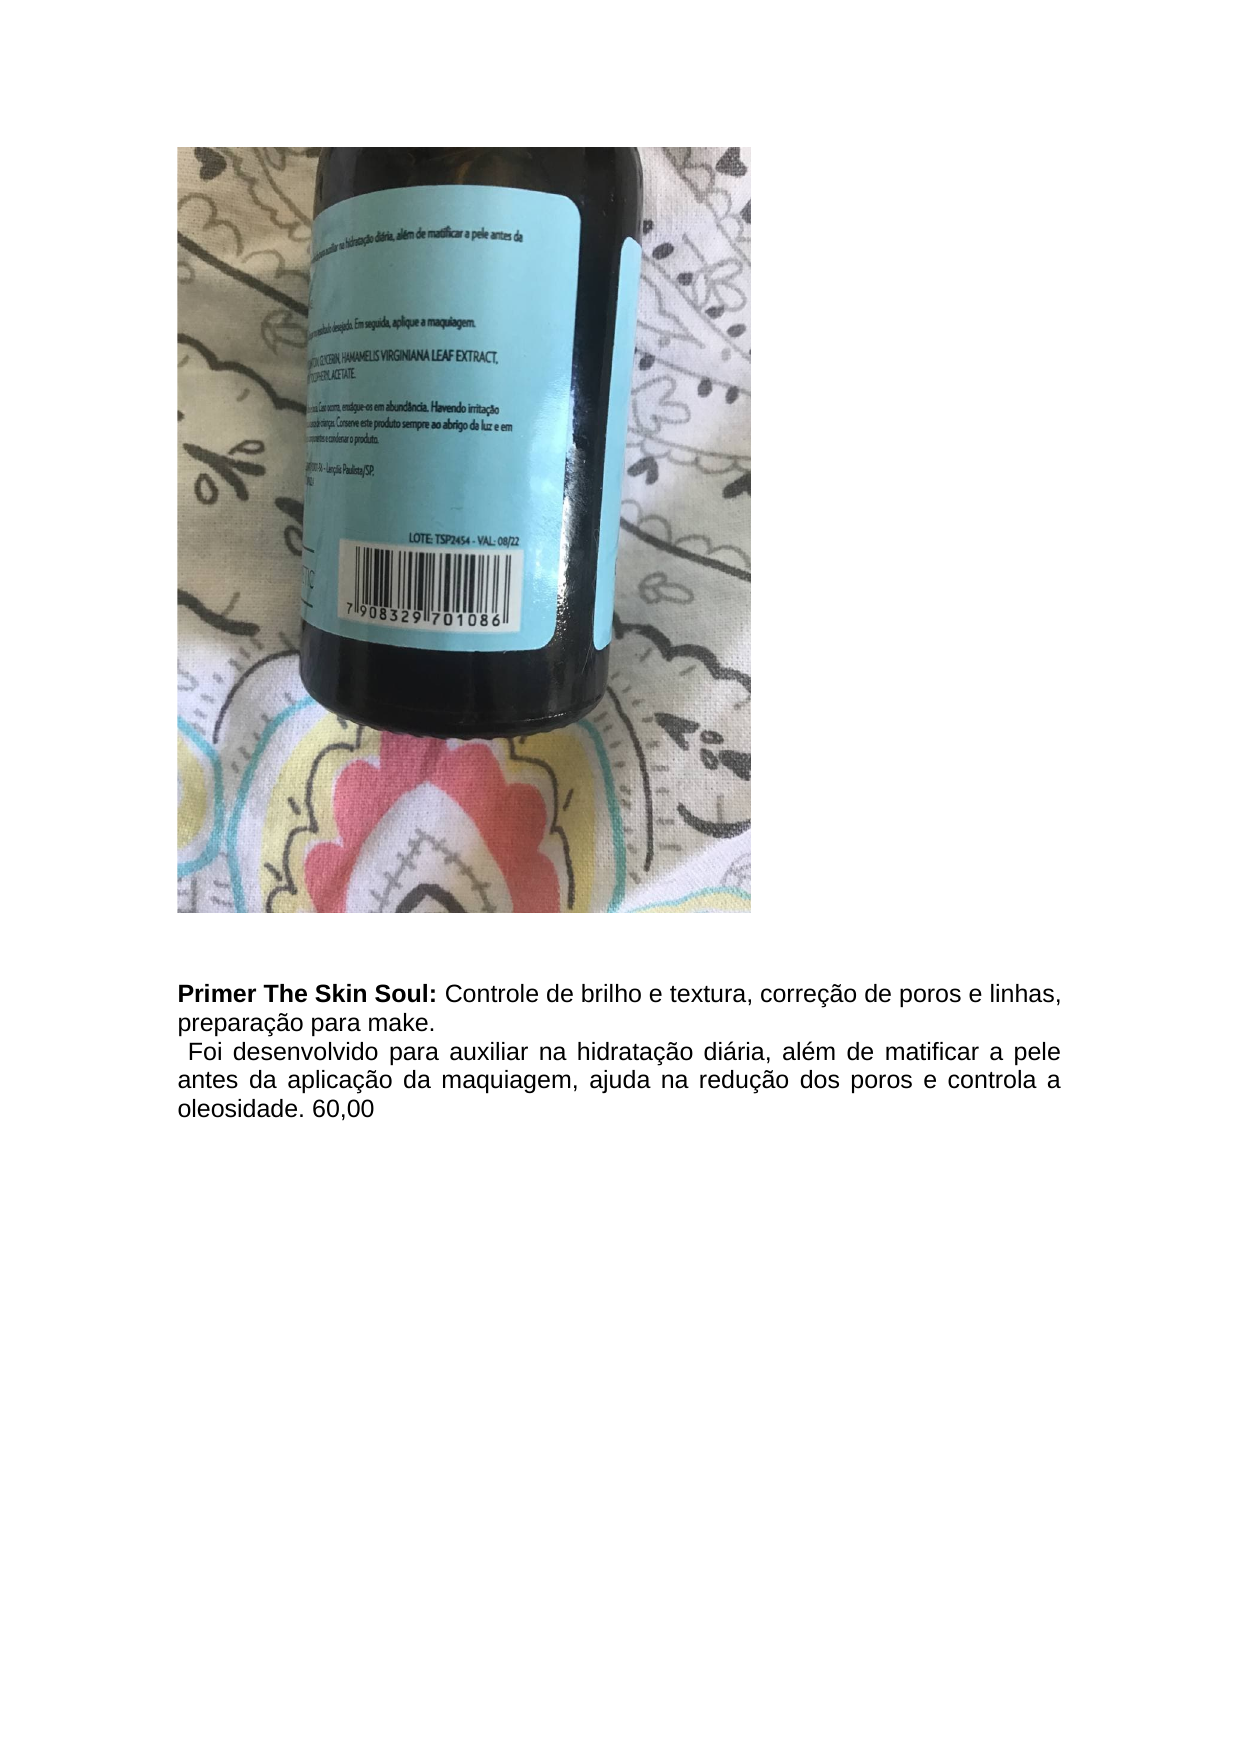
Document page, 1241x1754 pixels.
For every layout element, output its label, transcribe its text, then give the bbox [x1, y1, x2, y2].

text Foi desenvolvido para auxiliar na hidratação diária, além de matificar a pele antes da aplicação da maquiagem, ajuda na redução dos poros e controla a oleosidade. 60,00 [177, 1037, 1063, 1123]
picture [177, 147, 751, 913]
text Primer The Skin Soul: Controle de brilho e textura, correção de poros e linhas, preparação para make. [177, 979, 1063, 1037]
